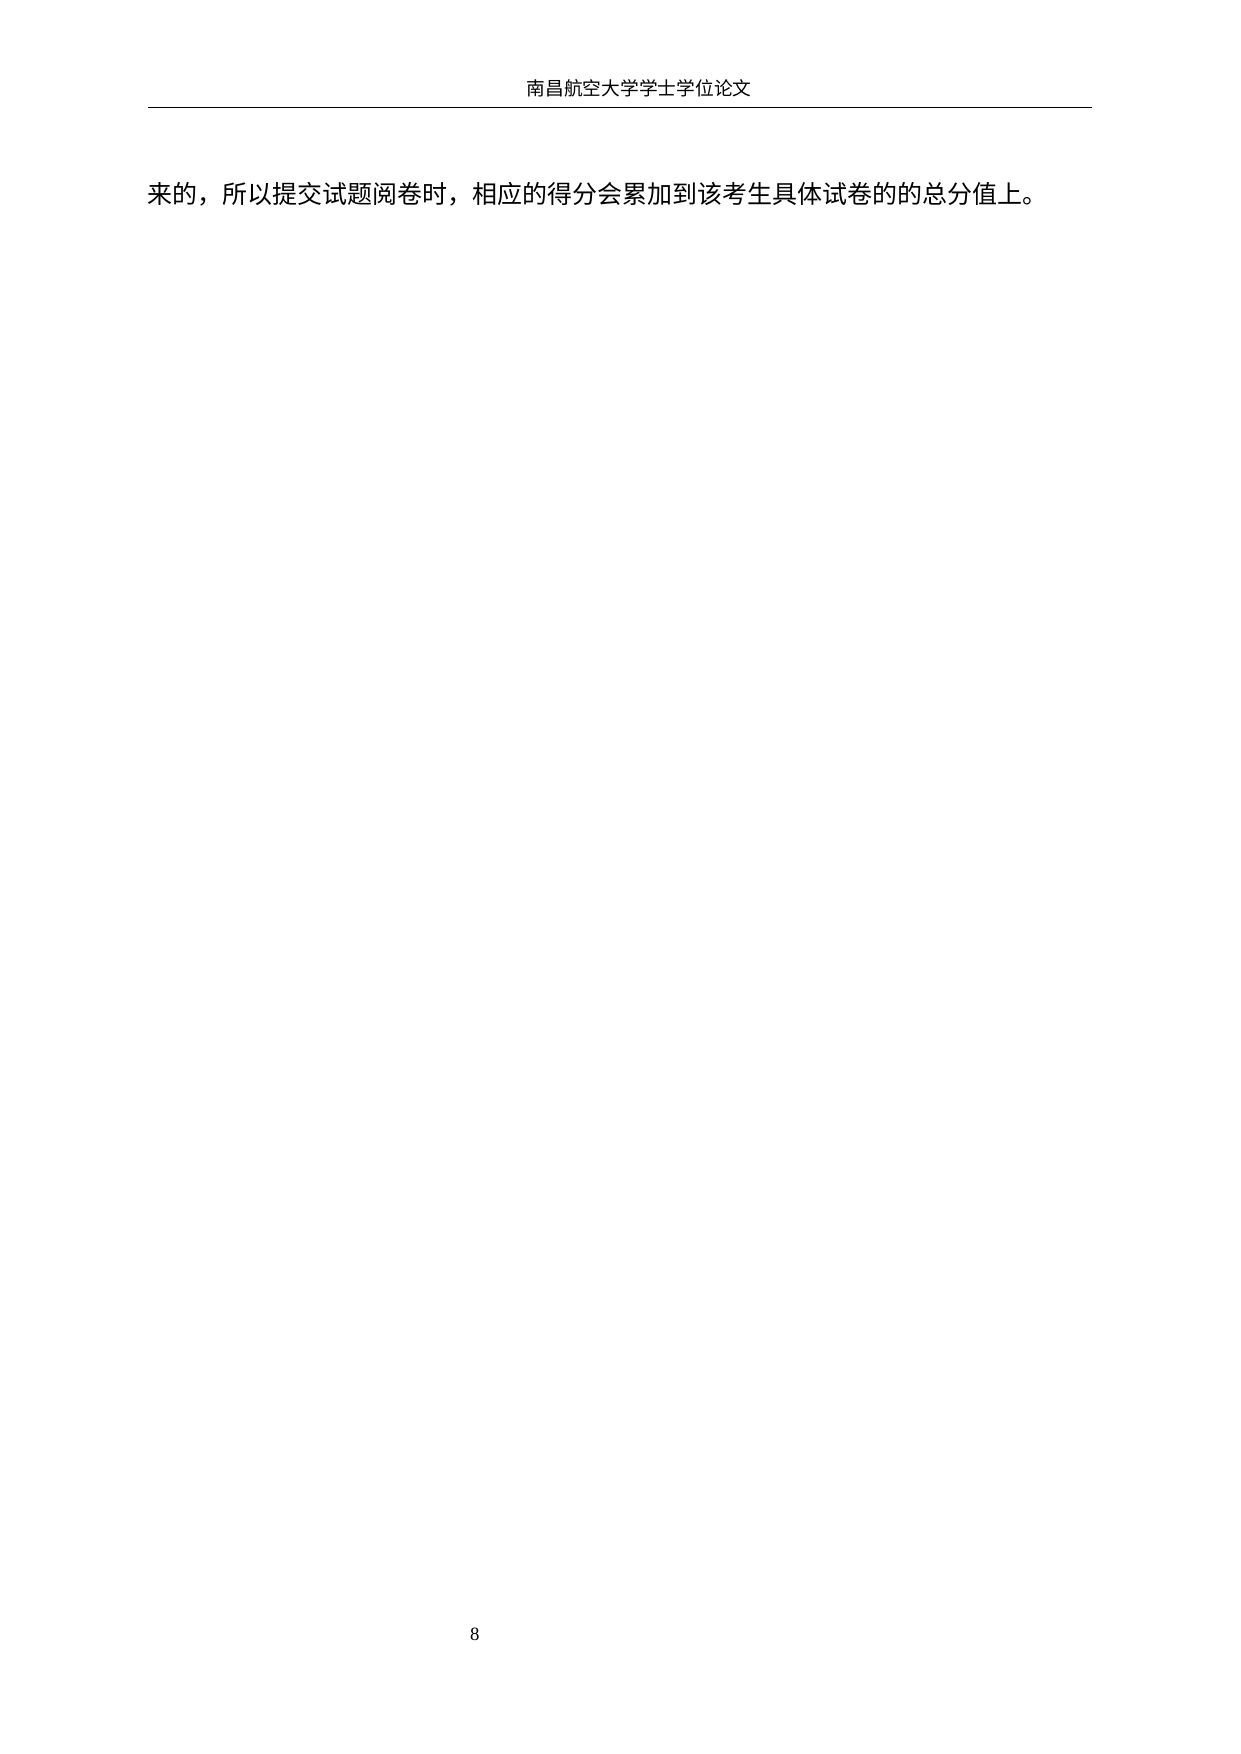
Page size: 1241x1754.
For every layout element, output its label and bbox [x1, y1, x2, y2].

text [148, 160, 1092, 225]
